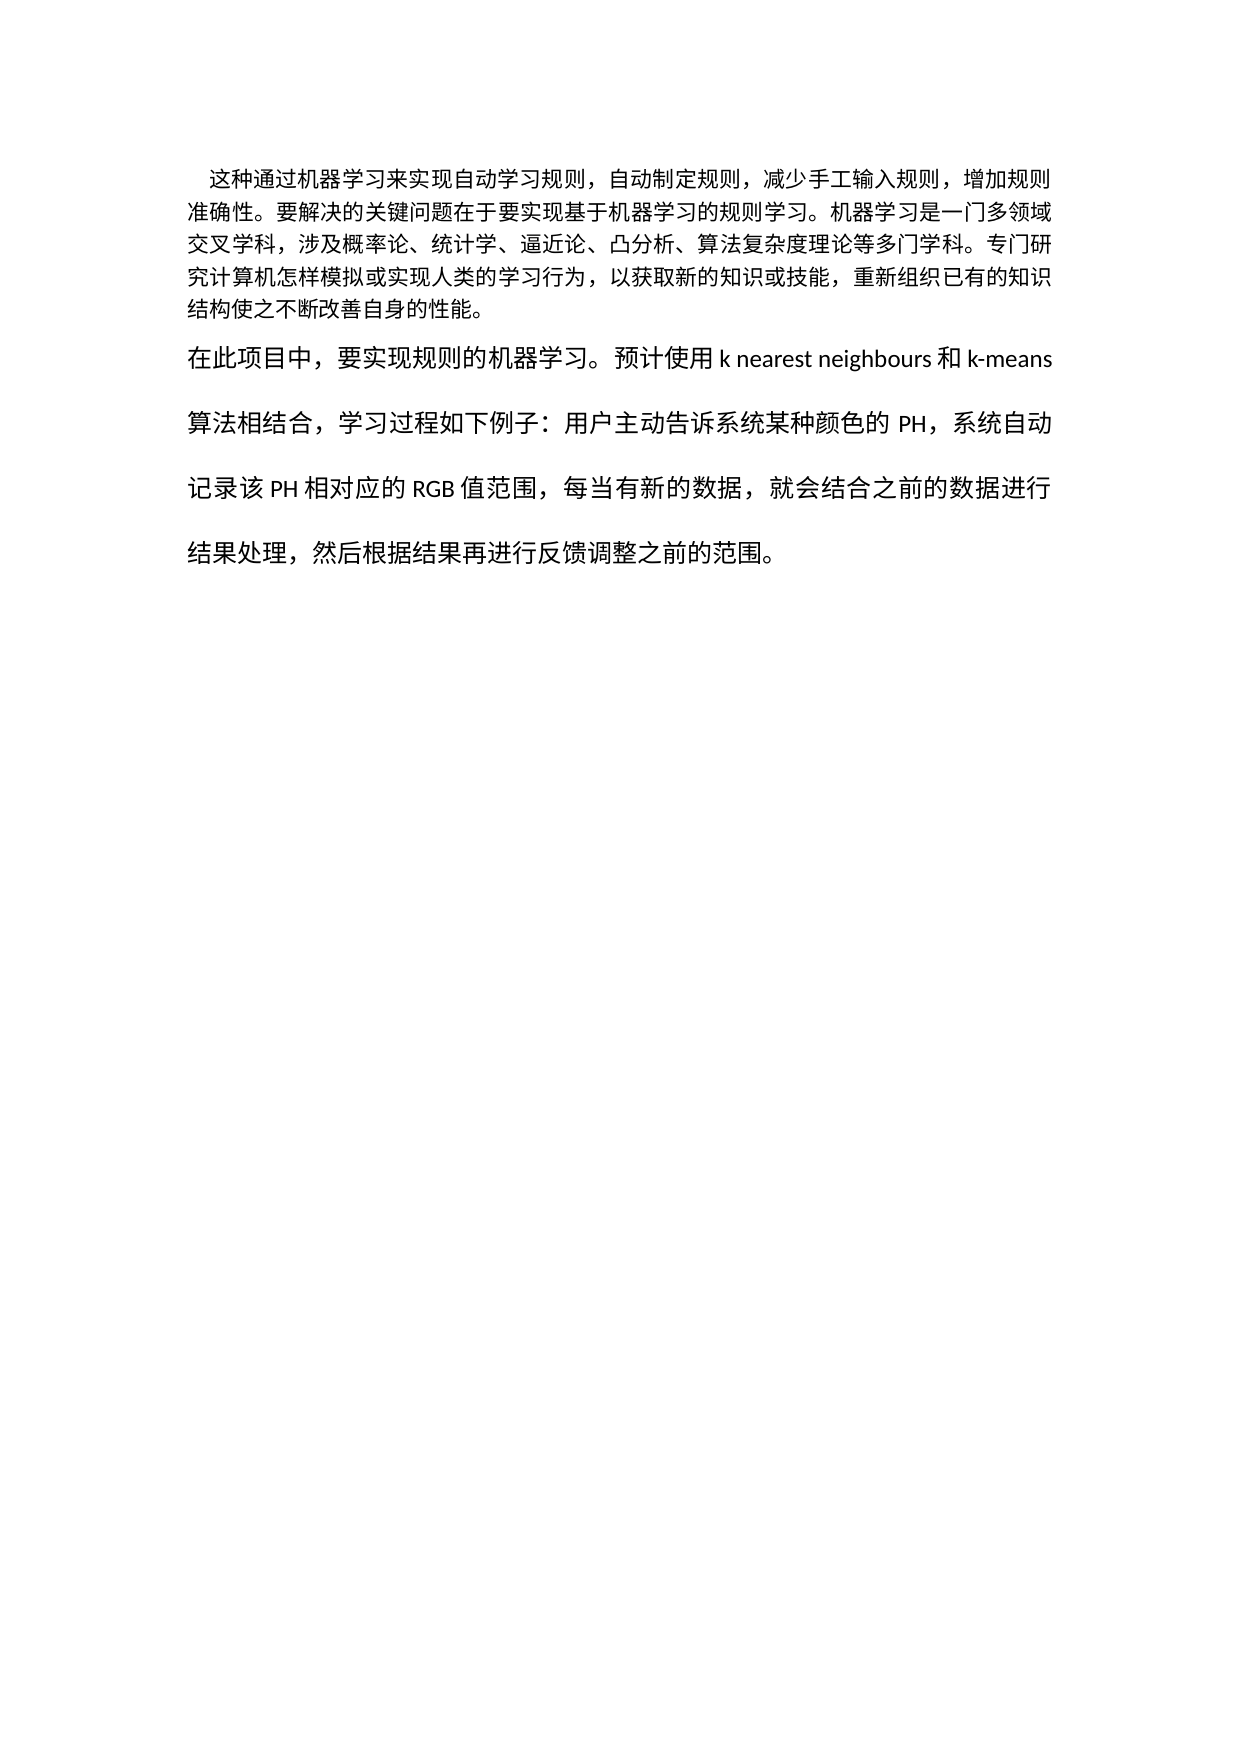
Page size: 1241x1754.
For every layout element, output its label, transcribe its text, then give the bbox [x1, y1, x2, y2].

text 这种通过机器学习来实现自动学习规则，自动制定规则，减少手工输入规则，增加规则准确性。要解决的关键问题在于要实现基于机器学习的规则学习。机器学习是一门多领域交叉学科，涉及概率论、统计学、逼近论、凸分析、算法复杂度理论等多门学科。专门研究计算机怎样模拟或实现人类的学习行为，以获取新的知识或技能，重新组织已有的知识结构使之不断改善自身的性能。 [187, 162, 1053, 324]
text 在此项目中，要实现规则的机器学习。预计使用k nearest neighbours和k-means算法相结合，学习过程如下例子：用户主动告诉系统某种颜色的PH，系统自动记录该PH相对应的RGB值范围，每当有新的数据，就会结合之前的数据进行结果处理，然后根据结果再进行反馈调整之前的范围。 [187, 324, 1053, 584]
